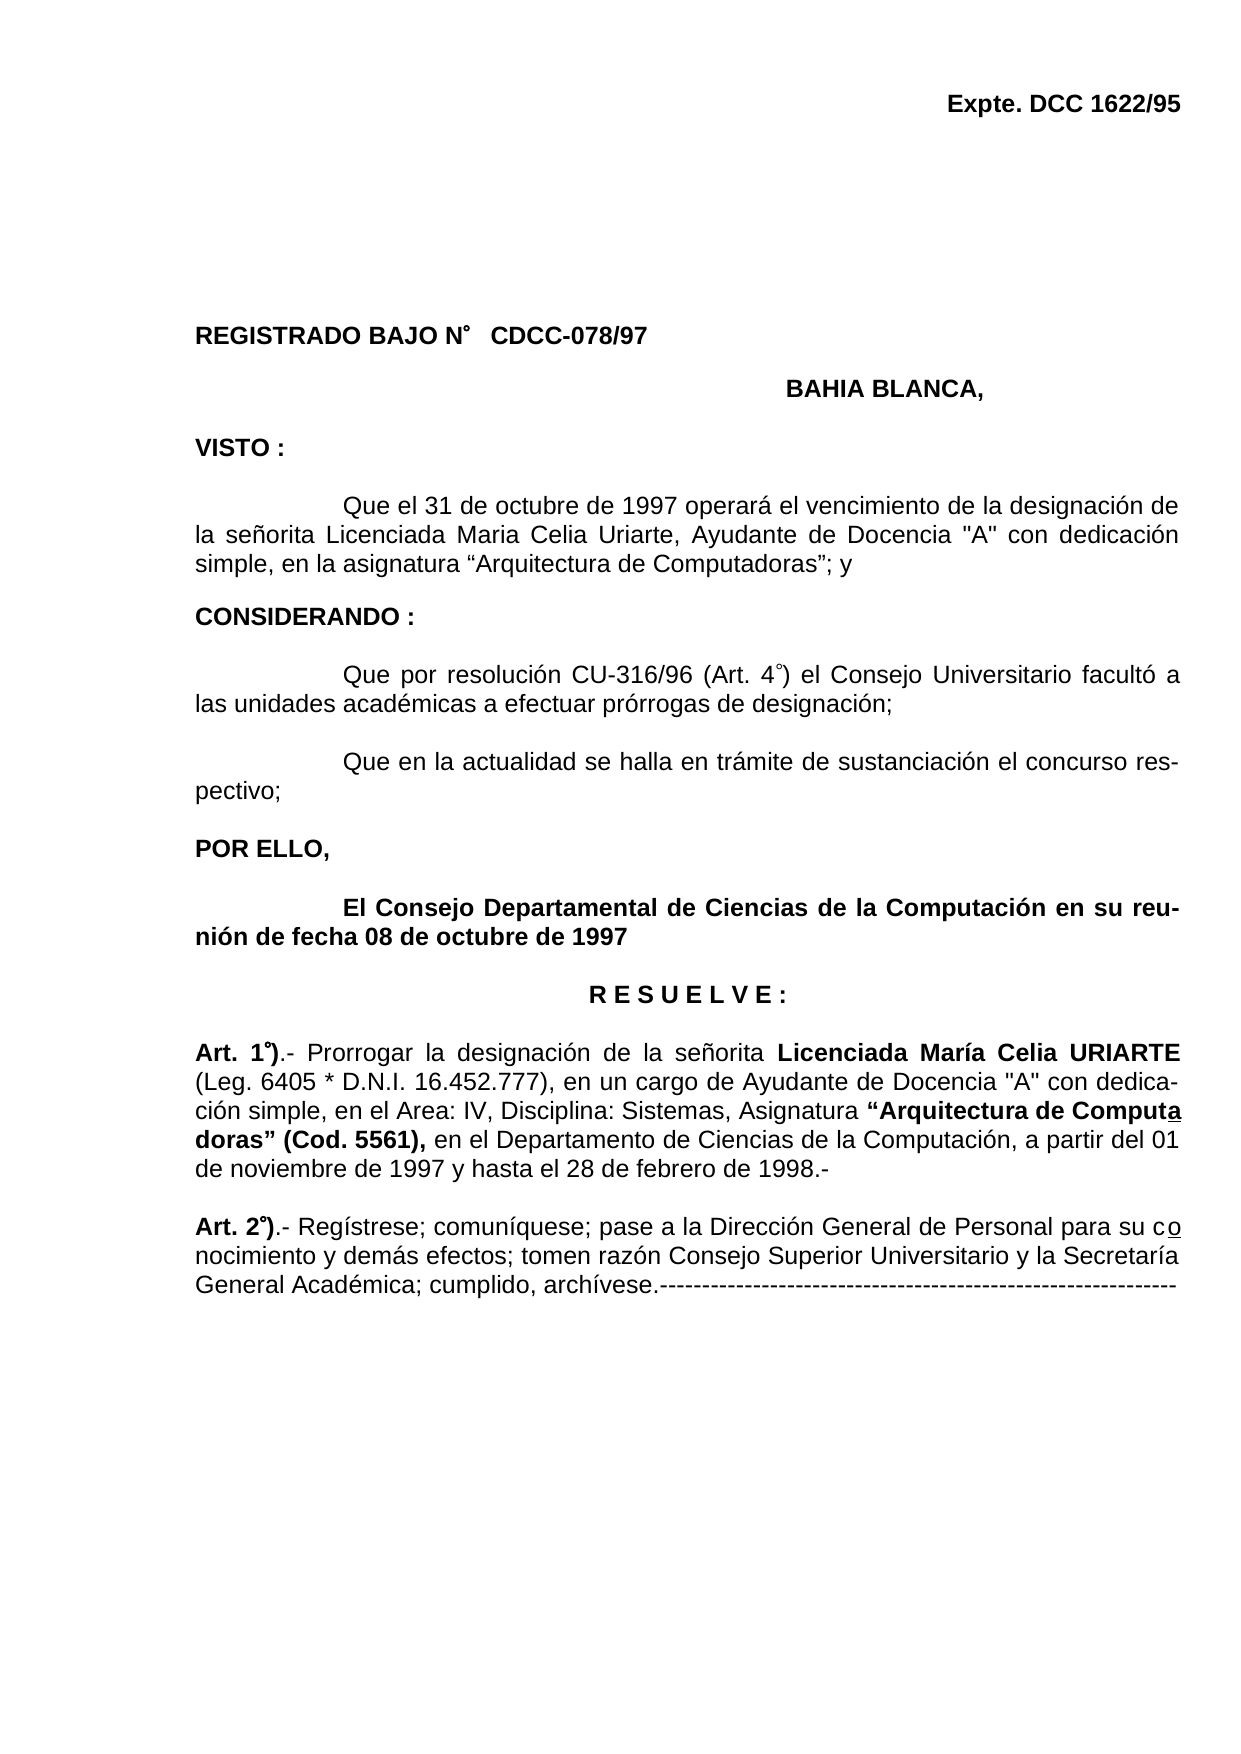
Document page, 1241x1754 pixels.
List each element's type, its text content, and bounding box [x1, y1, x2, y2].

text Expte. DCC 1622/95 [195, 89, 1181, 118]
text Art. 1).- Prorrogar la designación de la señorita Licenciada María Celia URIARTE (Leg. 6405 * D.N.I. 16.452.777), en un cargo de Ayudante de Docencia "A" con dedica-ción simple, en el Area: IV, Disciplina: Sistemas, Asignatura “Arquitectura de Computa doras” (Cod. 5561), en el Departamento de Ciencias de la Computación, a partir del 01 de noviembre de 1997 y hasta el 28 de febrero de 1998.- [195, 1038, 1181, 1183]
text CONSIDERANDO : [195, 602, 1181, 631]
text REGISTRADO BAJO N CDCC-078/97 [195, 321, 1181, 350]
text Que el 31 de octubre de 1997 operará el vencimiento de la designación de la señorita Licenciada Maria Celia Uriarte, Ayudante de Docencia "A" con dedicación simple, en la asignatura “Arquitectura de Computadoras”; y [195, 491, 1181, 578]
text El Consejo Departamental de Ciencias de la Computación en su reu-nión de fecha 08 de octubre de 1997 [195, 892, 1181, 951]
text POR ELLO, [195, 834, 1181, 863]
text Que por resolución CU-316/96 (Art. 4) el Consejo Universitario facultó a las unidades académicas a efectuar prórrogas de designación; [195, 660, 1181, 718]
text VISTO : [195, 432, 1181, 461]
text BAHIA BLANCA, [195, 374, 1181, 403]
text Art. 2).- Regístrese; comuníquese; pase a la Dirección General de Personal para su co nocimiento y demás efectos; tomen razón Consejo Superior Universitario y la Secretaría General Académica; cumplido, archívese.------------------------------------------------------------- [195, 1212, 1181, 1299]
text Que en la actualidad se halla en trámite de sustanciación el concurso res-pectivo; [195, 747, 1181, 805]
text R E S U E L V E : [195, 979, 1181, 1009]
